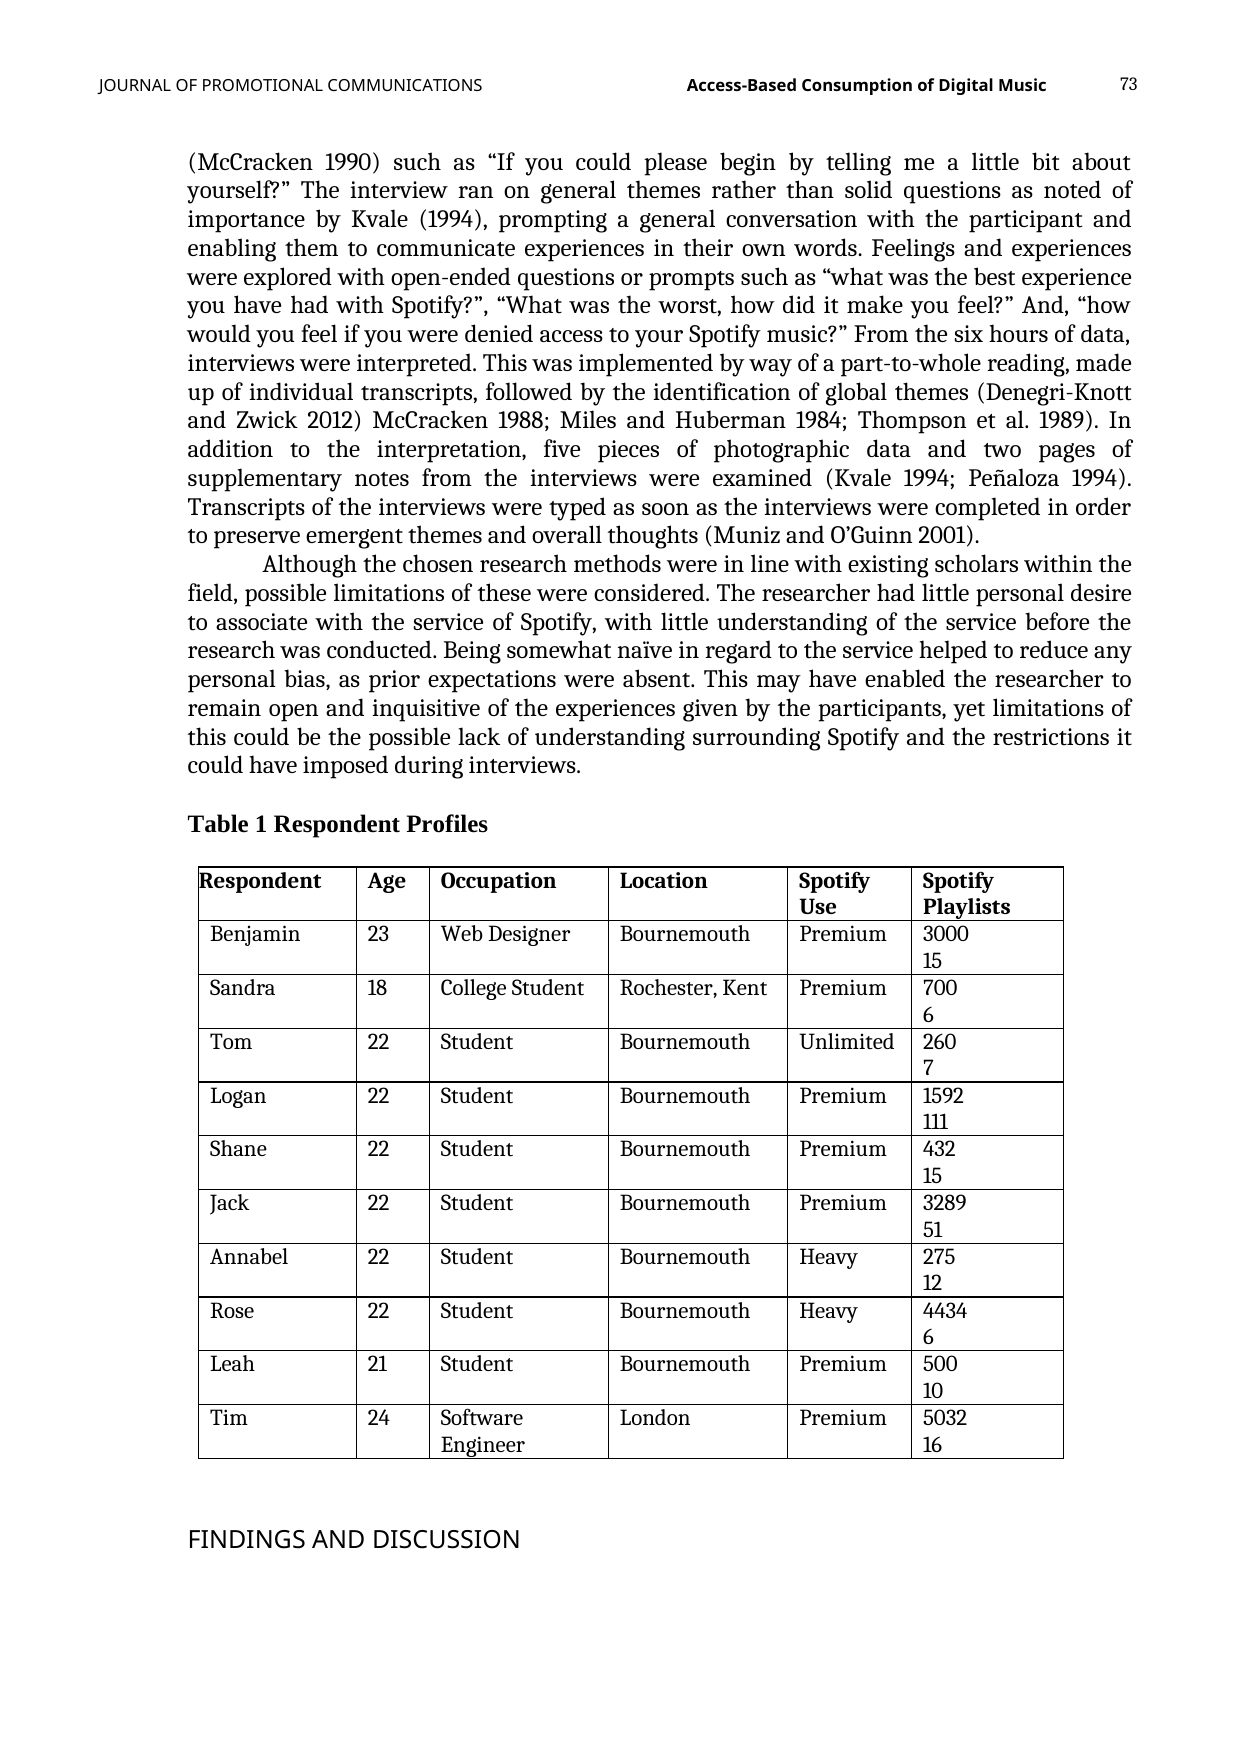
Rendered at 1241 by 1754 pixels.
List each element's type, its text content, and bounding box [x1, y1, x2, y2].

table_cell 4434 6 [912, 1298, 1063, 1350]
table_cell 275 12 [912, 1244, 1063, 1296]
table_header Location [609, 868, 787, 920]
table_header Age [357, 868, 429, 920]
table_header Respondent [199, 868, 356, 920]
table_cell Shane [199, 1136, 356, 1189]
table_cell Premium [788, 1351, 911, 1404]
table_cell Rochester, Kent [609, 975, 787, 1028]
text FINDINGS AND DISCUSSION [187, 1522, 1074, 1556]
table_cell Premium [788, 1190, 911, 1243]
table_cell Logan [199, 1083, 356, 1135]
table_cell Bournemouth [609, 1244, 787, 1296]
table_cell Leah [199, 1351, 356, 1404]
table_cell Software Engineer [430, 1405, 608, 1458]
table_cell Premium [788, 1083, 911, 1135]
table_cell 22 [357, 1083, 429, 1135]
table_cell Student [430, 1298, 608, 1350]
table_cell Premium [788, 1136, 911, 1189]
table_cell 24 [357, 1405, 429, 1458]
table_cell 22 [357, 1190, 429, 1243]
table_cell Bournemouth [609, 1136, 787, 1189]
table_cell Bournemouth [609, 1351, 787, 1404]
table_cell London [609, 1405, 787, 1458]
table_cell 22 [357, 1244, 429, 1296]
text Although the chosen research methods were in line with existing scholars within the field, possible limitations of these were considered. The researcher had little personal desire to associate with the service of Spotify, with little understanding of the service before the research was conducted. Being somewhat naïve in regard to the service helped to reduce any personal bias, as prior expectations were absent. This may have enabled the researcher to remain open and inquisitive of the experiences given by the participants, yet limitations of this could be the possible lack of understanding surrounding Spotify and the restrictions it could have imposed during interviews. [187, 550, 1133, 780]
table_cell Bournemouth [609, 1298, 787, 1350]
table_cell 700 6 [912, 975, 1063, 1028]
table_cell Unlimited [788, 1029, 911, 1081]
table_cell Bournemouth [609, 921, 787, 974]
table_cell Student [430, 1083, 608, 1135]
table_cell Tom [199, 1029, 356, 1081]
table_cell Tim [199, 1405, 356, 1458]
table_cell Student [430, 1029, 608, 1081]
table_cell 5032 16 [912, 1405, 1063, 1458]
table_cell 21 [357, 1351, 429, 1404]
table_cell 260 7 [912, 1029, 1063, 1081]
table_cell 1592 111 [912, 1083, 1063, 1135]
table_cell Student [430, 1136, 608, 1189]
table_cell 23 [357, 921, 429, 974]
text Table 1 Respondent Profiles [187, 809, 1074, 838]
table_cell Bournemouth [609, 1083, 787, 1135]
table_cell Heavy [788, 1244, 911, 1296]
table_cell Student [430, 1244, 608, 1296]
table_cell Heavy [788, 1298, 911, 1350]
table_cell 3289 51 [912, 1190, 1063, 1243]
table_cell 432 15 [912, 1136, 1063, 1189]
table_cell Web Designer [430, 921, 608, 974]
table_header Spotify Use [788, 868, 911, 920]
table_cell 22 [357, 1029, 429, 1081]
table_cell Student [430, 1190, 608, 1243]
table_cell Rose [199, 1298, 356, 1350]
table_cell 22 [357, 1298, 429, 1350]
table_cell College Student [430, 975, 608, 1028]
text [187, 148, 1133, 550]
table_cell Premium [788, 975, 911, 1028]
table_cell Sandra [199, 975, 356, 1028]
table_cell Bournemouth [609, 1029, 787, 1081]
table_cell Student [430, 1351, 608, 1404]
table_cell Premium [788, 921, 911, 974]
table_header Spotify Playlists [912, 868, 1063, 920]
table_cell 3000 15 [912, 921, 1063, 974]
table_cell 18 [357, 975, 429, 1028]
table_cell 22 [357, 1136, 429, 1189]
table_cell Benjamin [199, 921, 356, 974]
table_cell Premium [788, 1405, 911, 1458]
table_cell Bournemouth [609, 1190, 787, 1243]
table_header Occupation [430, 868, 608, 920]
table_cell Jack [199, 1190, 356, 1243]
table_cell 500 10 [912, 1351, 1063, 1404]
table_cell Annabel [199, 1244, 356, 1296]
